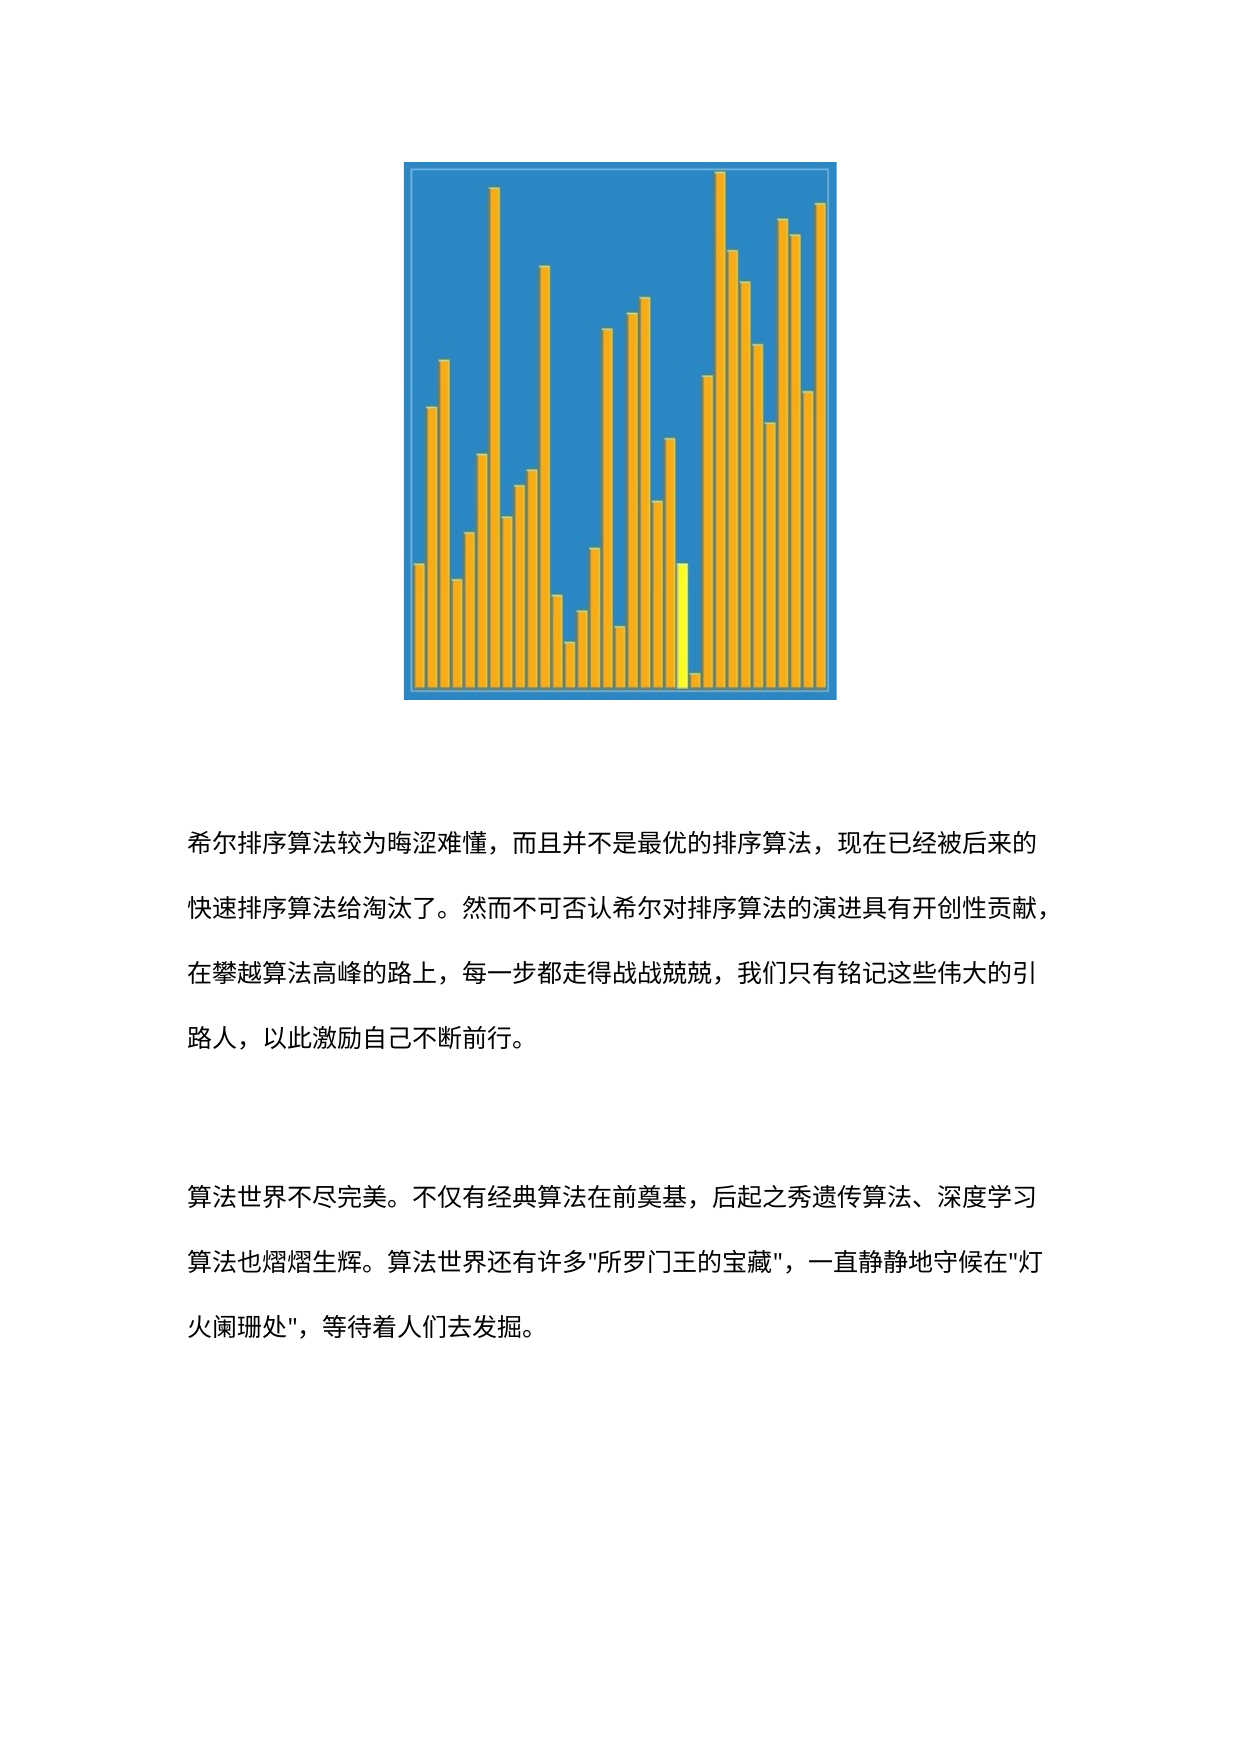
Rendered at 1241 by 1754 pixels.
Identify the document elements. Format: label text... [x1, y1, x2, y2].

picture [403, 162, 837, 700]
text 算法世界不尽完美。不仅有经典算法在前奠基，后起之秀遗传算法、深度学习算法也熠熠生辉。算法世界还有许多"所罗门王的宝藏"，一直静静地守候在"灯火阑珊处"，等待着人们去发掘。 [187, 1098, 1053, 1358]
text 希尔排序算法较为晦涩难懂，而且并不是最优的排序算法，现在已经被后来的快速排序算法给淘汰了。然而不可否认希尔对排序算法的演进具有开创性贡献，在攀越算法高峰的路上，每一步都走得战战兢兢，我们只有铭记这些伟大的引路人，以此激励自己不断前行。 [187, 744, 1053, 1069]
